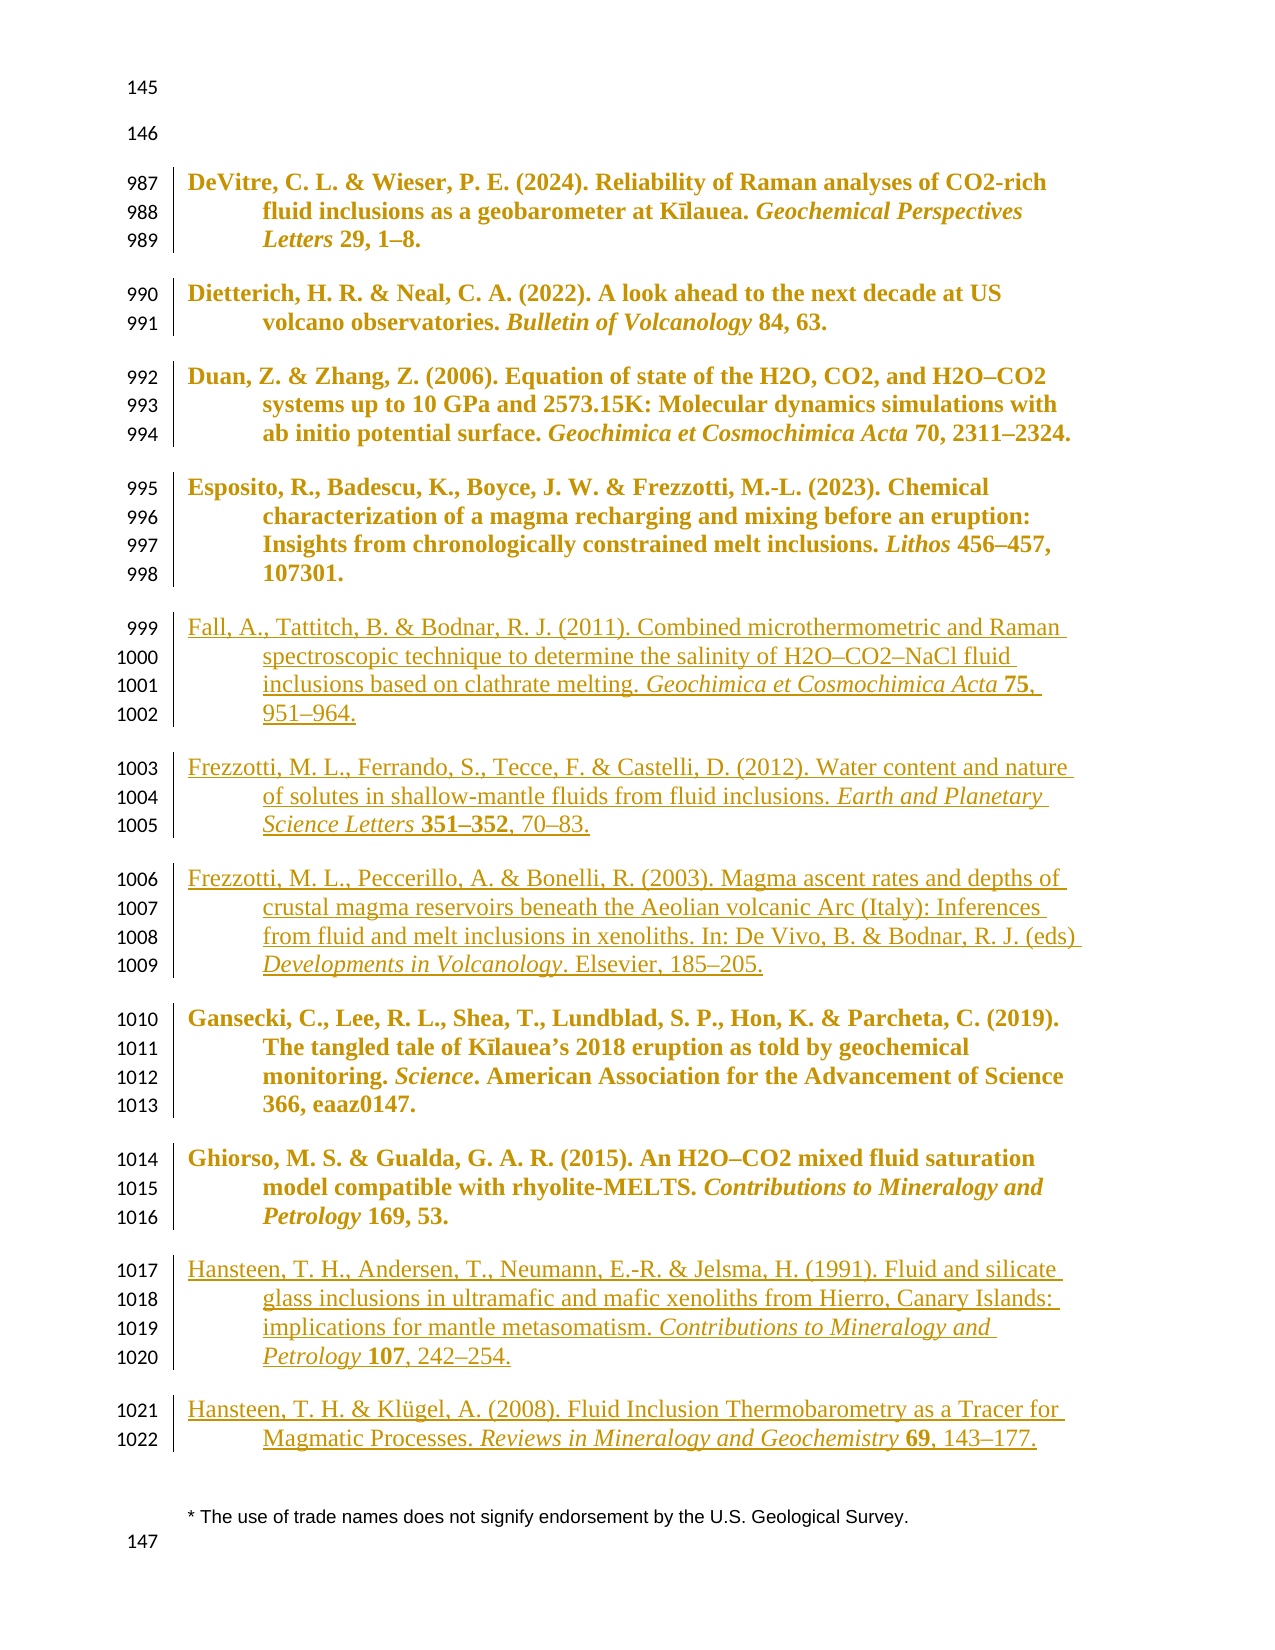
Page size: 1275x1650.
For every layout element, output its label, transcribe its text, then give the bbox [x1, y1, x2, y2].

text Gansecki, C., Lee, R. L., Shea, T., Lundblad, S. P., Hon, K. & Parcheta, C. (2019). The tangled tale of Kīlauea’s 2018 eruption as told by geochemical monitoring. Science. American Association for the Advancement of Science 366, eaaz0147. [187, 1003, 1087, 1118]
text Dietterich, H. R. & Neal, C. A. (2022). A look ahead to the next decade at US volcano observatories. Bulletin of Volcanology 84, 63. [187, 278, 1087, 336]
text Ghiorso, M. S. & Gualda, G. A. R. (2015). An H2O–CO2 mixed fluid saturation model compatible with rhyolite-MELTS. Contributions to Mineralogy and Petrology 169, 53. [187, 1143, 1087, 1229]
text Esposito, R., Badescu, K., Boyce, J. W. & Frezzotti, M.-L. (2023). Chemical characterization of a magma recharging and mixing before an eruption: Insights from chronologically constrained melt inclusions. Lithos 456–457, 107301. [187, 472, 1087, 587]
text DeVitre, C. L. & Wieser, P. E. (2024). Reliability of Raman analyses of CO2-rich fluid inclusions as a geobarometer at Kīlauea. Geochemical Perspectives Letters 29, 1–8. [187, 167, 1087, 253]
text Duan, Z. & Zhang, Z. (2006). Equation of state of the H2O, CO2, and H2O–CO2 systems up to 10 GPa and 2573.15K: Molecular dynamics simulations with ab initio potential surface. Geochimica et Cosmochimica Acta 70, 2311–2324. [187, 361, 1087, 447]
